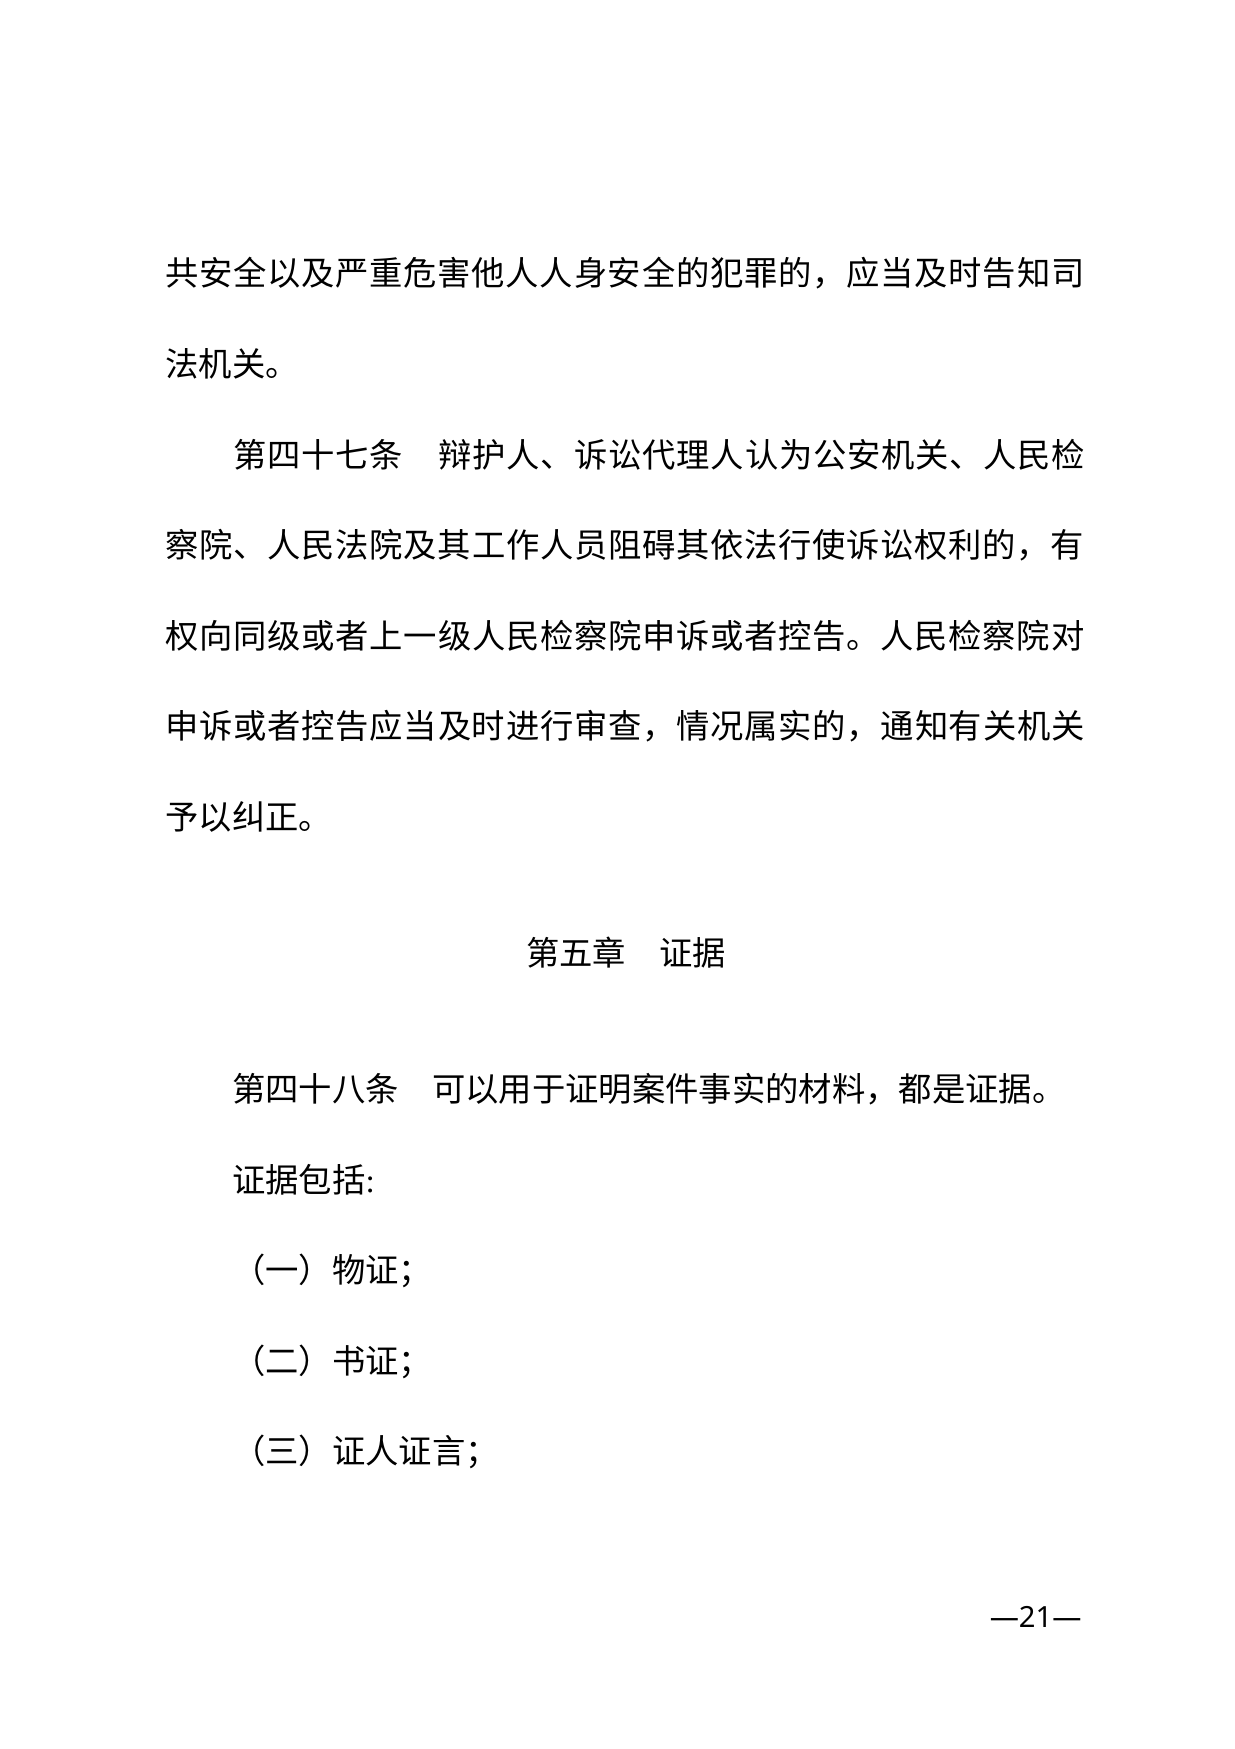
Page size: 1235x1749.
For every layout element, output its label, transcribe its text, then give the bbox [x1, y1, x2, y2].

text 第四十七条 辩护人、诉讼代理人认为公安机关、人民检察院、人民法院及其工作人员阻碍其依法行使诉讼权利的，有权向同级或者上一级人民检察院申诉或者控告。人民检察院对申诉或者控告应当及时进行审查，情况属实的，通知有关机关予以纠正。 [165, 407, 1087, 860]
text （三）证人证言； [165, 1404, 1087, 1495]
text 第五章 证据 [165, 906, 1087, 996]
text 第四十八条 可以用于证明案件事实的材料，都是证据。 [165, 1042, 1087, 1132]
text （一）物证； [165, 1223, 1087, 1313]
text 证据包括: [165, 1132, 1087, 1223]
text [165, 226, 1087, 407]
text （二）书证； [165, 1313, 1087, 1404]
